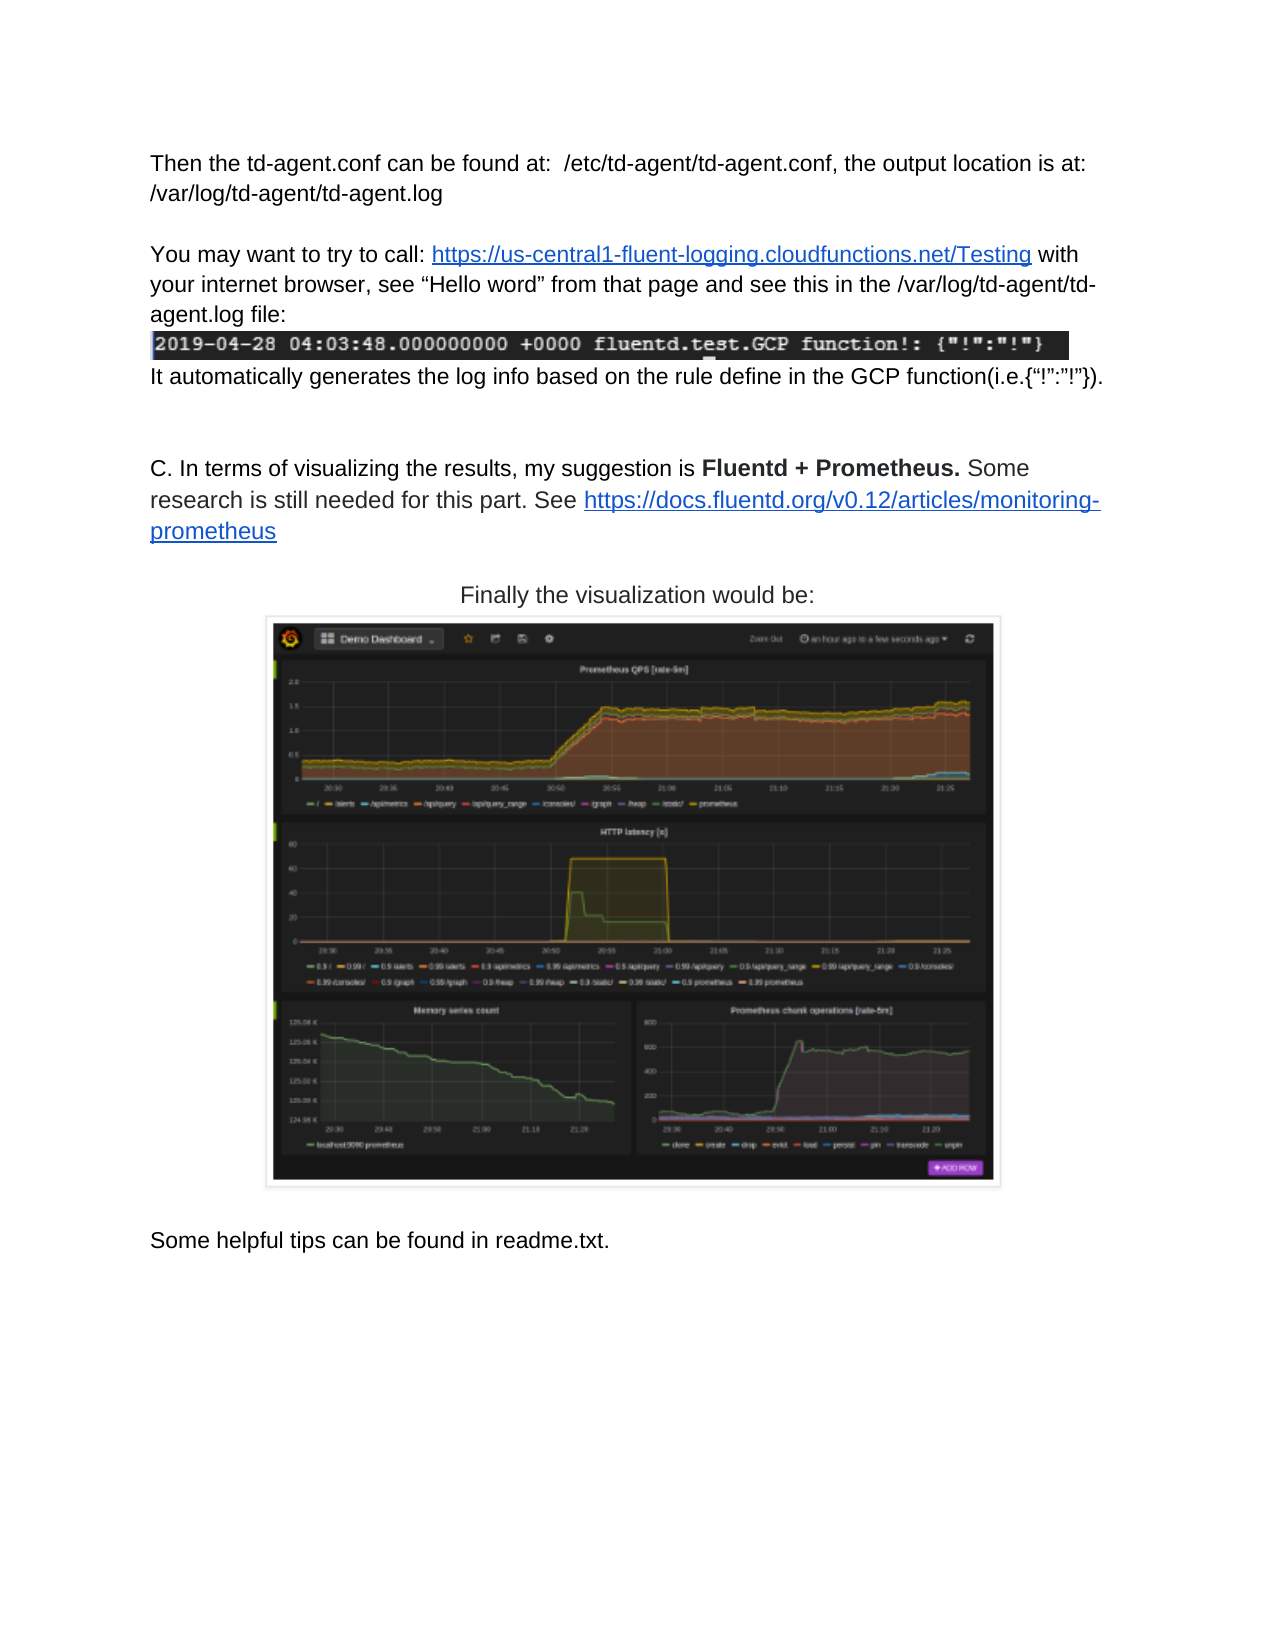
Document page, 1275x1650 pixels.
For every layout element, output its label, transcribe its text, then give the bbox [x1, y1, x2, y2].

text It automatically generates the log info based on the rule define in the GCP function(i.e.{“!”:”!”}). [150, 363, 1125, 389]
picture [150, 331, 1069, 360]
text Some helpful tips can be found in readme.txt. [150, 1227, 1125, 1254]
text C. In terms of visualizing the results, my suggestion is Fluentd + Prometheus. Some research is still needed for this part. See https://docs.fluentd.org/v0.12/articles/monitoring-prometheus [150, 454, 1125, 545]
text Then the td-agent.conf can be found at: /etc/td-agent/td-agent.conf, the output location is at: /var/log/td-agent/td-agent.log [150, 150, 1125, 207]
text You may want to try to call: https://us-central1-fluent-logging.cloudfunctions.net/Testing with your internet browser, see “Hello word” from that page and see this in the /var/log/td-agent/td-agent.log file: [150, 241, 1125, 327]
picture [261, 612, 1014, 1194]
